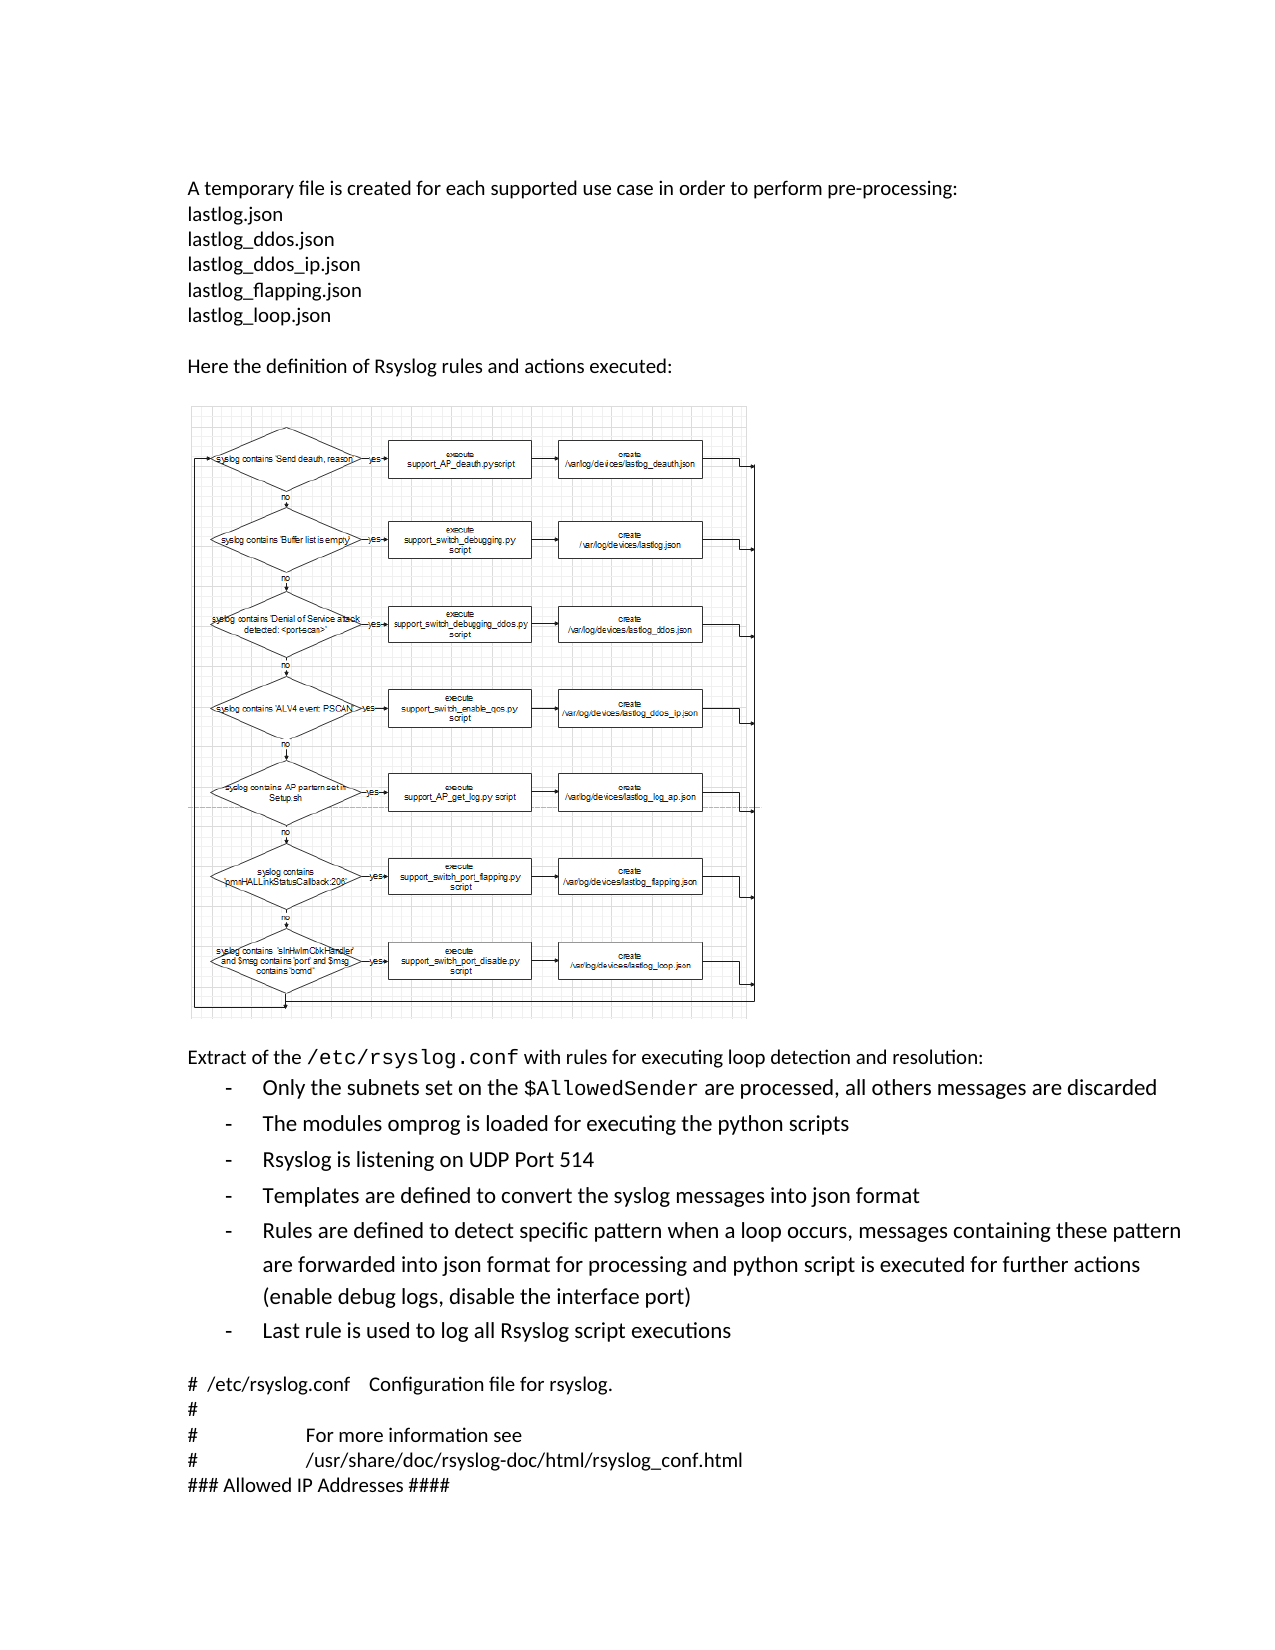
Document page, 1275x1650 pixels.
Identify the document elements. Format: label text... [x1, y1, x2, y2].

text # /usr/share/doc/rsyslog-doc/html/rsyslog_conf.html [187, 1447, 1211, 1473]
list Templates are defined to convert the syslog messages into json format [225, 1178, 1211, 1210]
list Last rule is used to log all Rsyslog script executions [225, 1314, 1211, 1346]
picture [187, 404, 762, 1019]
list Rules are defined to detect specific pattern when a loop occurs, messages containing these pattern are forwarded into json format for processing and python script is executed for further actions (enable debug logs, disable the interface port) [225, 1214, 1211, 1310]
text lastlog.json [187, 201, 1211, 226]
text lastlog_flapping.json [187, 277, 1211, 302]
text lastlog_loop.json [187, 302, 1211, 328]
text Extract of the /etc/rsyslog.conf with rules for executing loop detection and resolution: [187, 1044, 1211, 1071]
list Rsyslog is listening on UDP Port 514 [225, 1143, 1211, 1174]
text ### Allowed IP Addresses #### [187, 1473, 1211, 1498]
text # /etc/rsyslog.conf Configuration file for rsyslog. [187, 1371, 1211, 1396]
text lastlog_ddos_ip.json [187, 252, 1211, 277]
list The modules omprog is loaded for executing the python scripts [225, 1107, 1211, 1138]
text # For more information see [187, 1422, 1211, 1447]
text A temporary file is created for each supported use case in order to perform pre-processing: [187, 175, 1211, 201]
text # [187, 1396, 1211, 1422]
list Only the subnets set on the $AllowedSender are processed, all others messages are discarded [225, 1071, 1211, 1102]
text lastlog_ddos.json [187, 226, 1211, 252]
text Here the definition of Rsyslog rules and actions executed: [187, 353, 1211, 379]
